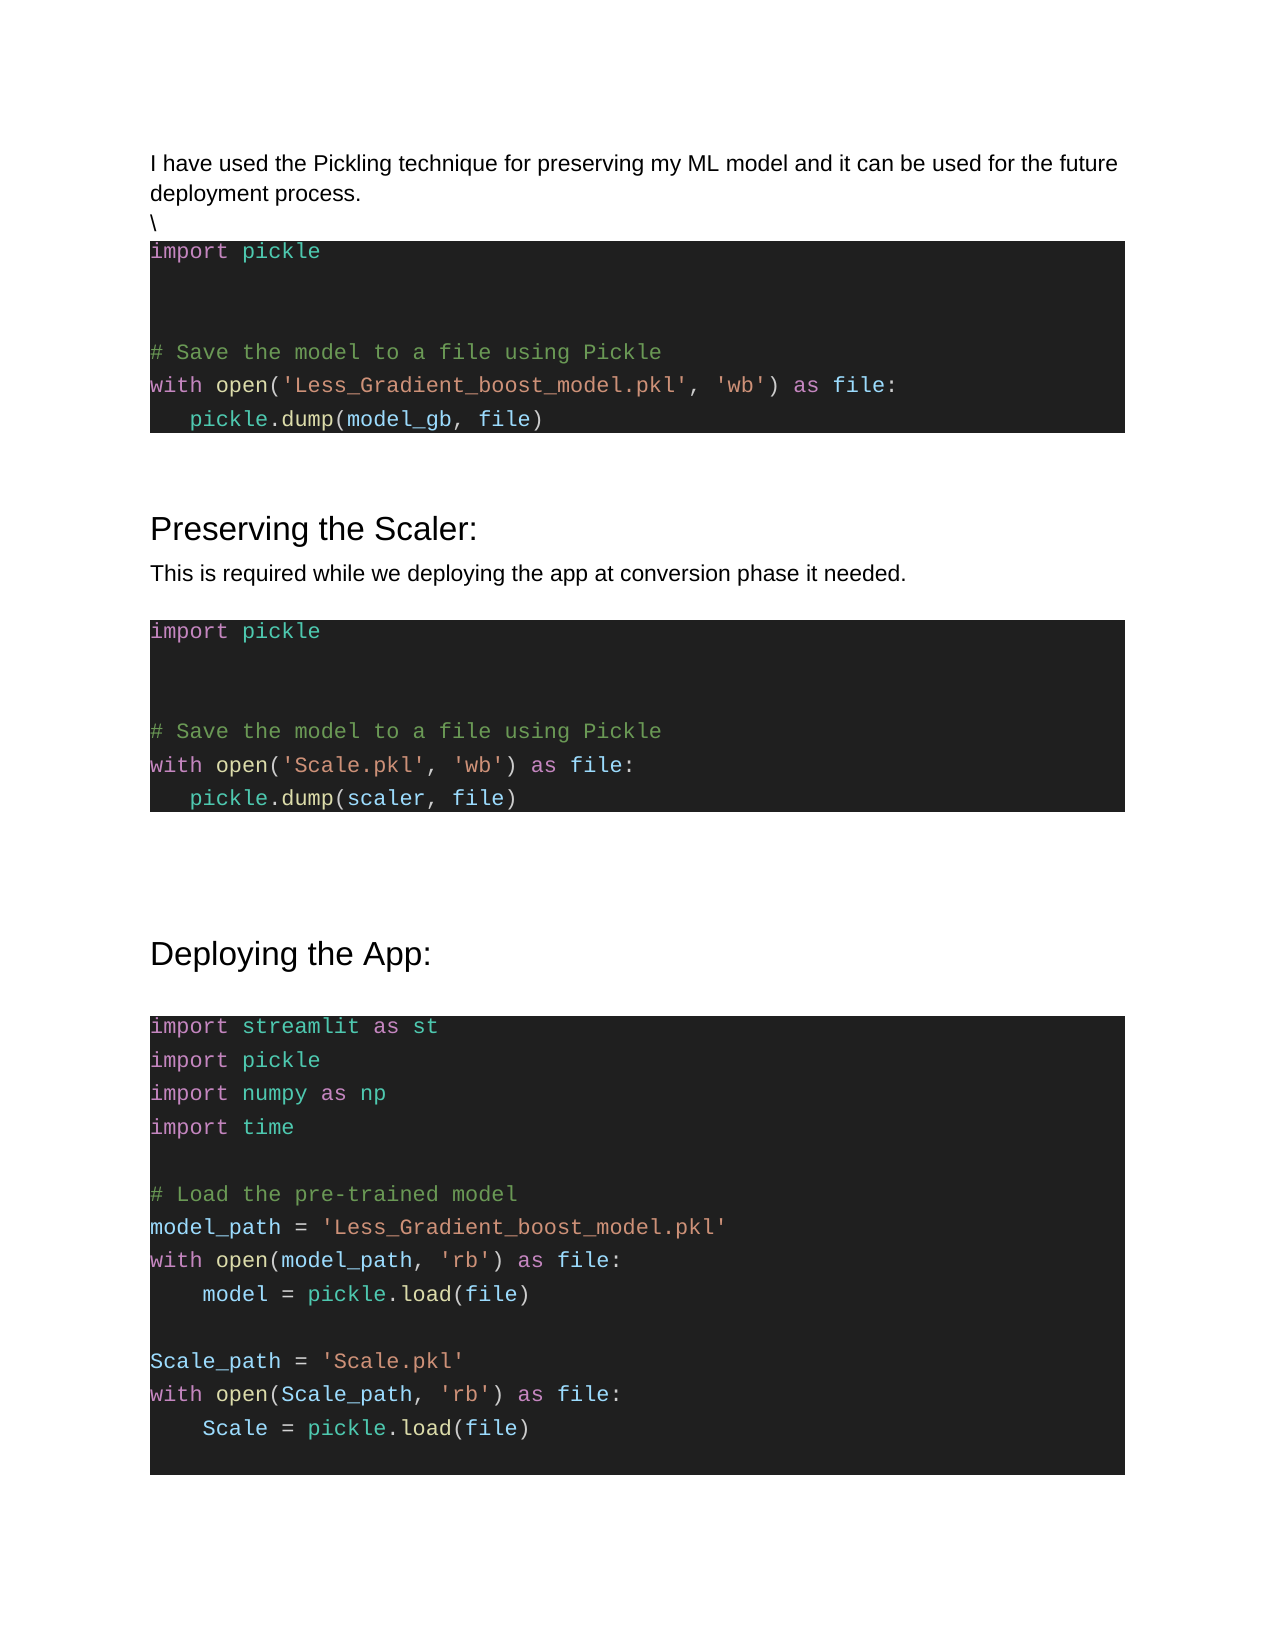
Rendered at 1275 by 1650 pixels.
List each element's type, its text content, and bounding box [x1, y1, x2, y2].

text pickle.dump(model_gb, file) [150, 408, 1125, 433]
text with open(Scale_path, 'rb') as file: [150, 1383, 1125, 1408]
text Scale = pickle.load(file) [150, 1417, 1125, 1442]
text with open('Less_Gradient_boost_model.pkl', 'wb') as file: [150, 374, 1125, 399]
text import pickle [150, 241, 1125, 265]
text model = pickle.load(file) [150, 1283, 1125, 1308]
text # Save the model to a file using Pickle [150, 341, 1125, 366]
text pickle.dump(scaler, file) [150, 787, 1125, 812]
text with open('Scale.pkl', 'wb') as file: [150, 754, 1125, 779]
subtitle Preserving the Scaler: [150, 509, 1125, 547]
text I have used the Pickling technique for preserving my ML model and it can be used for the future deployment process. [150, 150, 1125, 207]
text import numpy as np [150, 1082, 1125, 1107]
text import pickle [150, 620, 1125, 645]
text Scale_path = 'Scale.pkl' [150, 1350, 1125, 1375]
text # Load the pre-trained model [150, 1183, 1125, 1207]
text with open(model_path, 'rb') as file: [150, 1249, 1125, 1274]
subtitle Deploying the App: [150, 934, 1125, 973]
text # Save the model to a file using Pickle [150, 721, 1125, 745]
text import pickle [150, 1049, 1125, 1074]
text import time [150, 1116, 1125, 1141]
text import streamlit as st [150, 1016, 1125, 1040]
text \ [150, 210, 1125, 237]
text This is required while we deploying the app at conversion phase it needed. [150, 560, 1125, 586]
text model_path = 'Less_Gradient_boost_model.pkl' [150, 1216, 1125, 1241]
